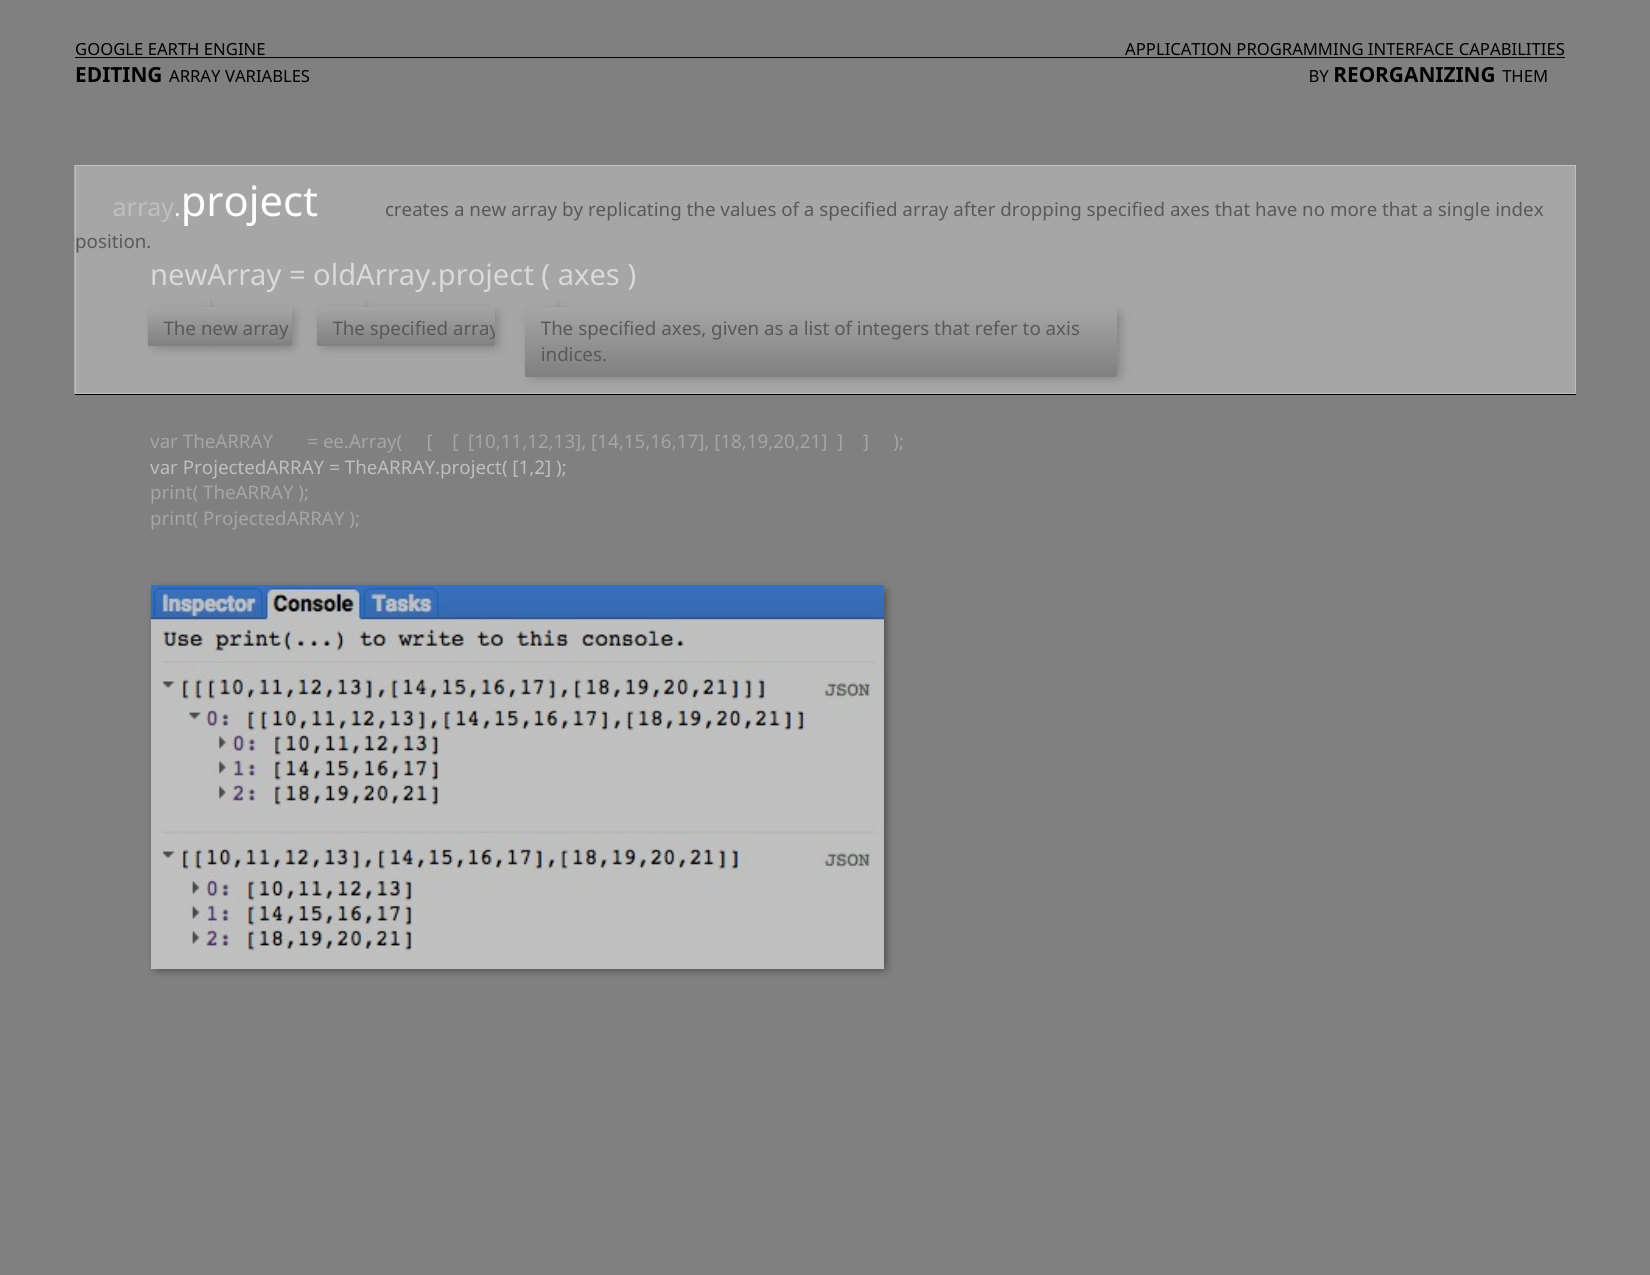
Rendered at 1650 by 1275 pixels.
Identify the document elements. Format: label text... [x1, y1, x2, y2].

picture [151, 585, 884, 969]
text var TheARRAY = ee.Array( [ [ [10,11,12,13], [14,15,16,17], [18,19,20,21] ] ] ); [150, 428, 1575, 454]
text array.project creates a new array by replicating the values of a specified array after dropping specified axes that have no more that a single index position. [76, 166, 1575, 247]
text print( ProjectedARRAY ); [150, 505, 1575, 531]
text newArray = oldArray.project ( axes ) [76, 247, 1575, 287]
text EDITING ARRAY VARIABLES BY REORGANIZING THEM [75, 60, 1566, 114]
text var ProjectedARRAY = TheARRAY.project( [1,2] ); [150, 454, 1575, 479]
text print( TheARRAY ); [150, 479, 1575, 505]
text GOOGLE EARTH ENGINE APPLICATION PROGRAMMING INTERFACE CAPABILITIES [75, 37, 1566, 60]
